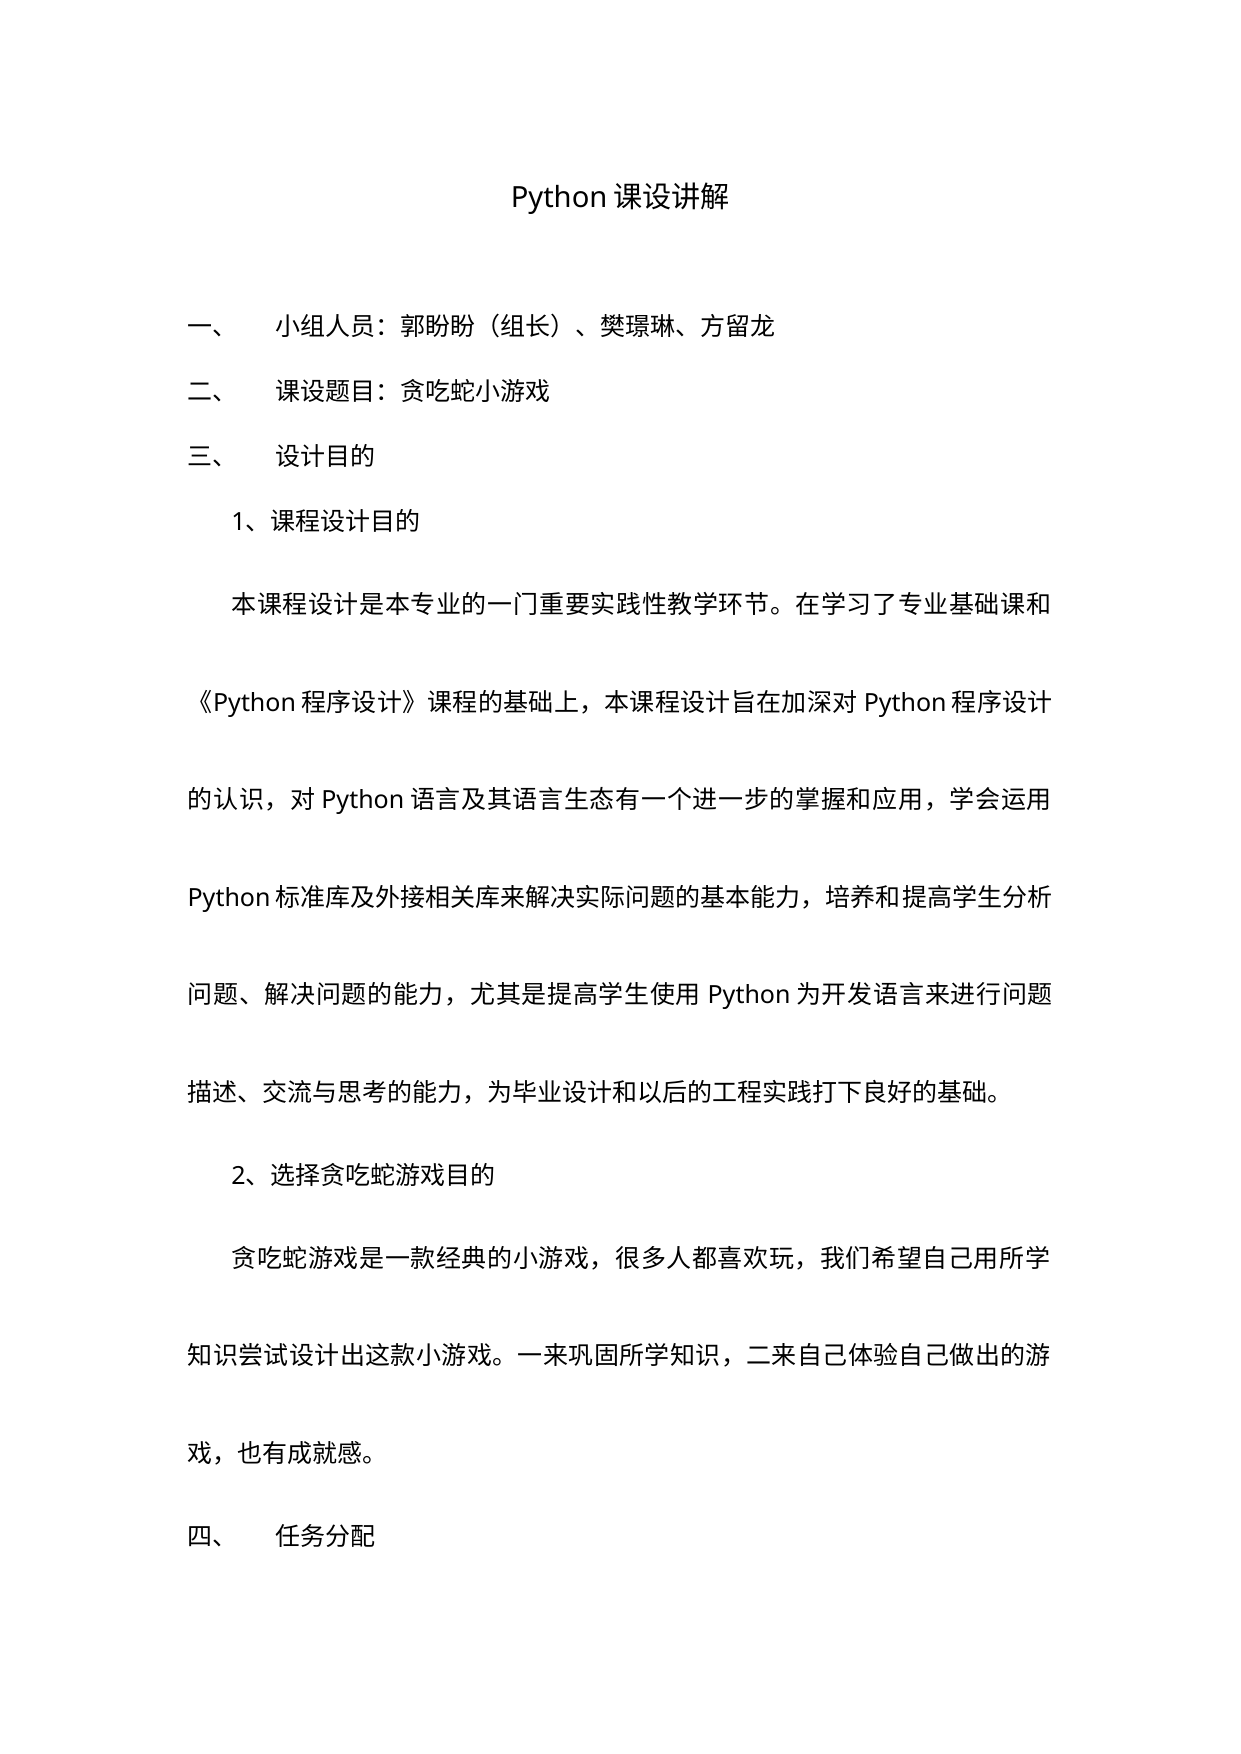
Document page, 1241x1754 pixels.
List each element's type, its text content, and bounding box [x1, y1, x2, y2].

text 贪吃蛇游戏是一款经典的小游戏，很多人都喜欢玩，我们希望自己用所学知识尝试设计出这款小游戏。一来巩固所学知识，二来自己体验自己做出的游戏，也有成就感。 [187, 1224, 1053, 1484]
list 小组人员：郭盼盼（组长）、樊璟琳、方留龙 [187, 292, 1053, 357]
list 课设题目：贪吃蛇小游戏 [187, 357, 1053, 422]
text Python课设讲解 [187, 162, 1053, 227]
text 2、选择贪吃蛇游戏目的 [187, 1141, 1053, 1206]
list 任务分配 [187, 1502, 1053, 1567]
text 本课程设计是本专业的一门重要实践性教学环节。在学习了专业基础课和《Python程序设计》课程的基础上，本课程设计旨在加深对Python程序设计的认识，对Python语言及其语言生态有一个进一步的掌握和应用，学会运用Python标准库及外接相关库来解决实际问题的基本能力，培养和提高学生分析问题、解决问题的能力，尤其是提高学生使用Python为开发语言来进行问题描述、交流与思考的能力，为毕业设计和以后的工程实践打下良好的基础。 [187, 570, 1053, 1123]
text 1、课程设计目的 [187, 487, 1053, 552]
list 设计目的 [187, 422, 1053, 487]
